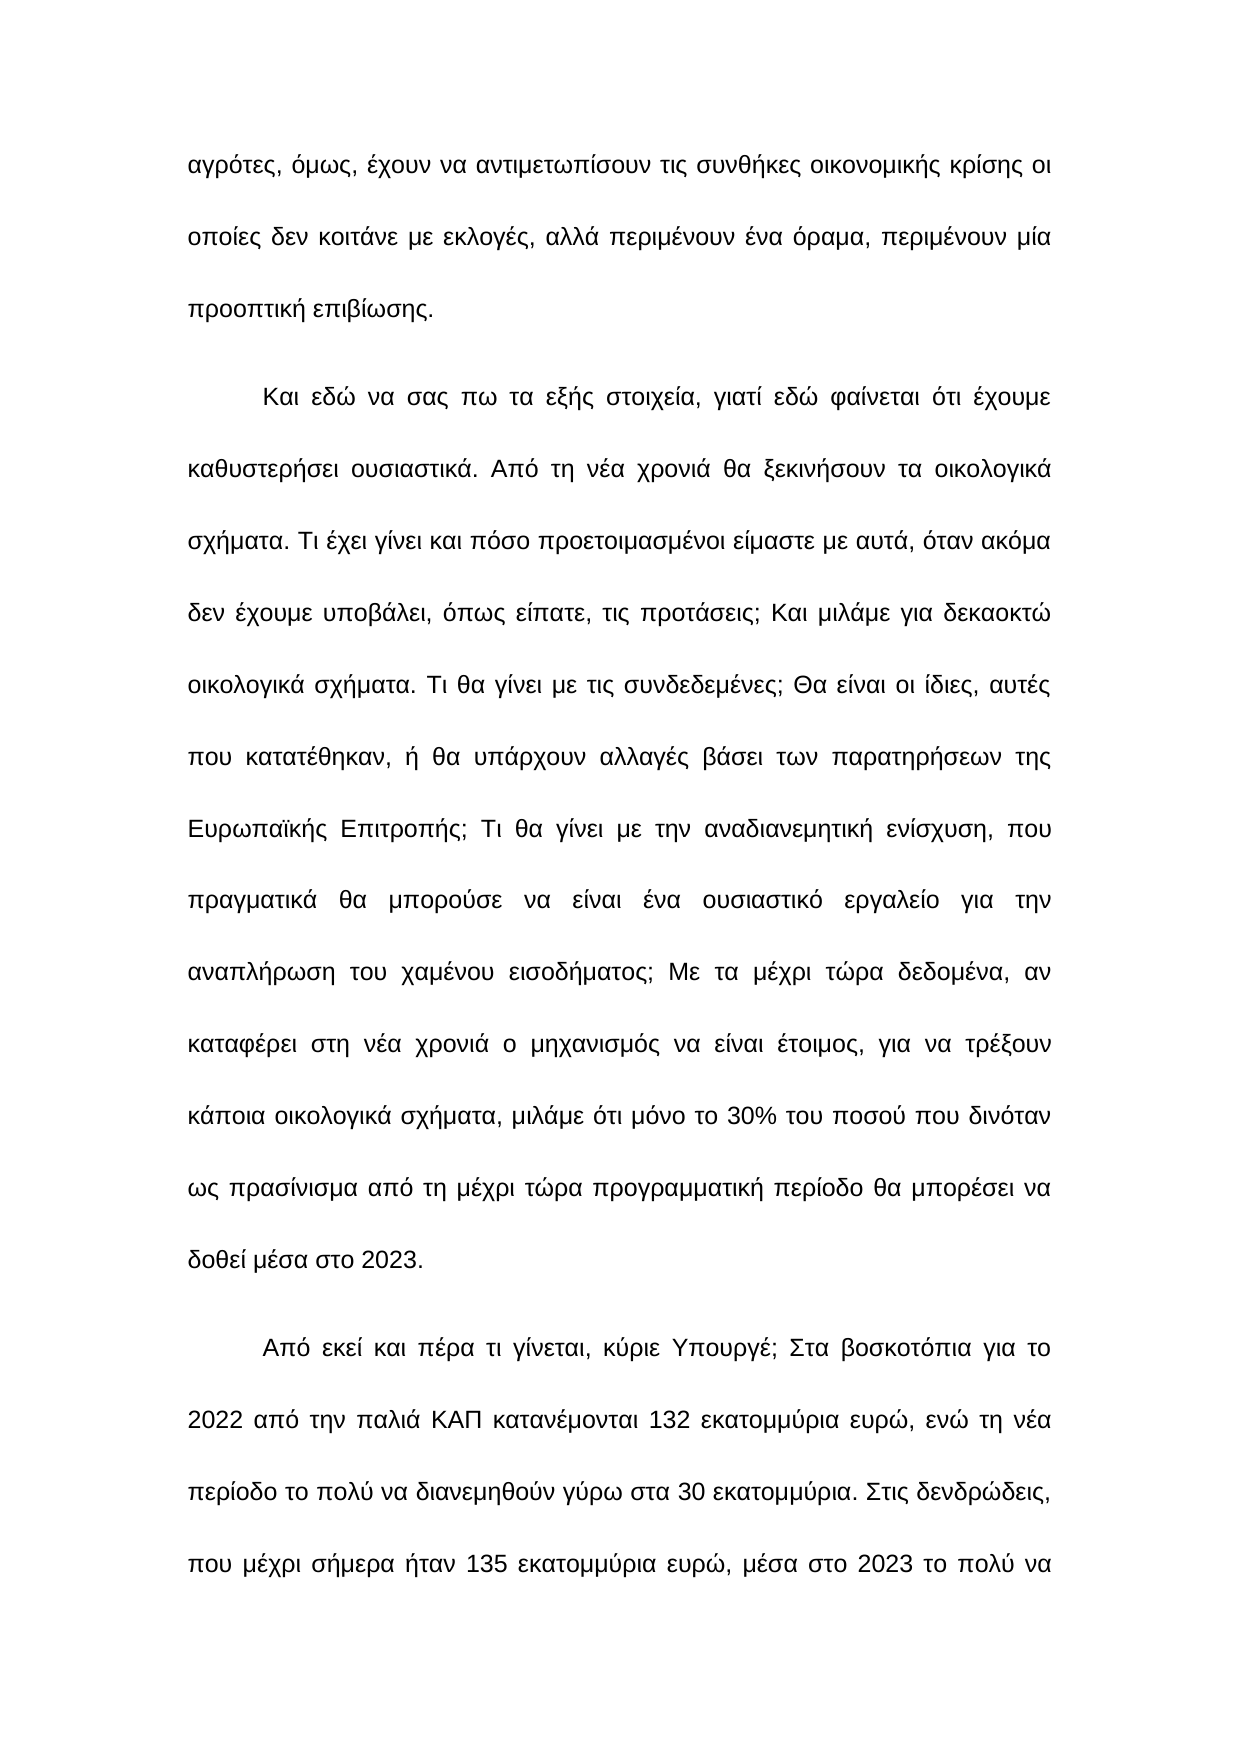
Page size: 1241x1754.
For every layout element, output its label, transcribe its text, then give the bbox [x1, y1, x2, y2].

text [187, 150, 1053, 322]
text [187, 1333, 1053, 1578]
text Και εδώ να σας πω τα εξής στοιχεία, γιατί εδώ φαίνεται ότι έχουμε καθυστερήσει ουσιαστικά. Από τη νέα χρονιά θα ξεκινήσουν τα οικολογικά σχήματα. Τι έχει γίνει και πόσο προετοιμασμένοι είμαστε με αυτά, όταν ακόμα δεν έχουμε υποβάλει, όπως είπατε, τις προτάσεις; Και μιλάμε για δεκαοκτώ οικολογικά σχήματα. Τι θα γίνει με τις συνδεδεμένες; Θα είναι οι ίδιες, αυτές που κατατέθηκαν, ή θα υπάρχουν αλλαγές βάσει των παρατηρήσεων της Ευρωπαϊκής Επιτροπής; Τι θα γίνει με την αναδιανεμητική ενίσχυση, που πραγματικά θα μπορούσε να είναι ένα ουσιαστικό εργαλείο για την αναπλήρωση του χαμένου εισοδήματος; Με τα μέχρι τώρα δεδομένα, αν καταφέρει στη νέα χρονιά ο μηχανισμός να είναι έτοιμος, για να τρέξουν κάποια οικολογικά σχήματα, μιλάμε ότι μόνο το 30% του ποσού που δινόταν ως πρασίνισμα από τη μέχρι τώρα προγραμματική περίοδο θα μπορέσει να δοθεί μέσα στο 2023. [187, 382, 1053, 1273]
